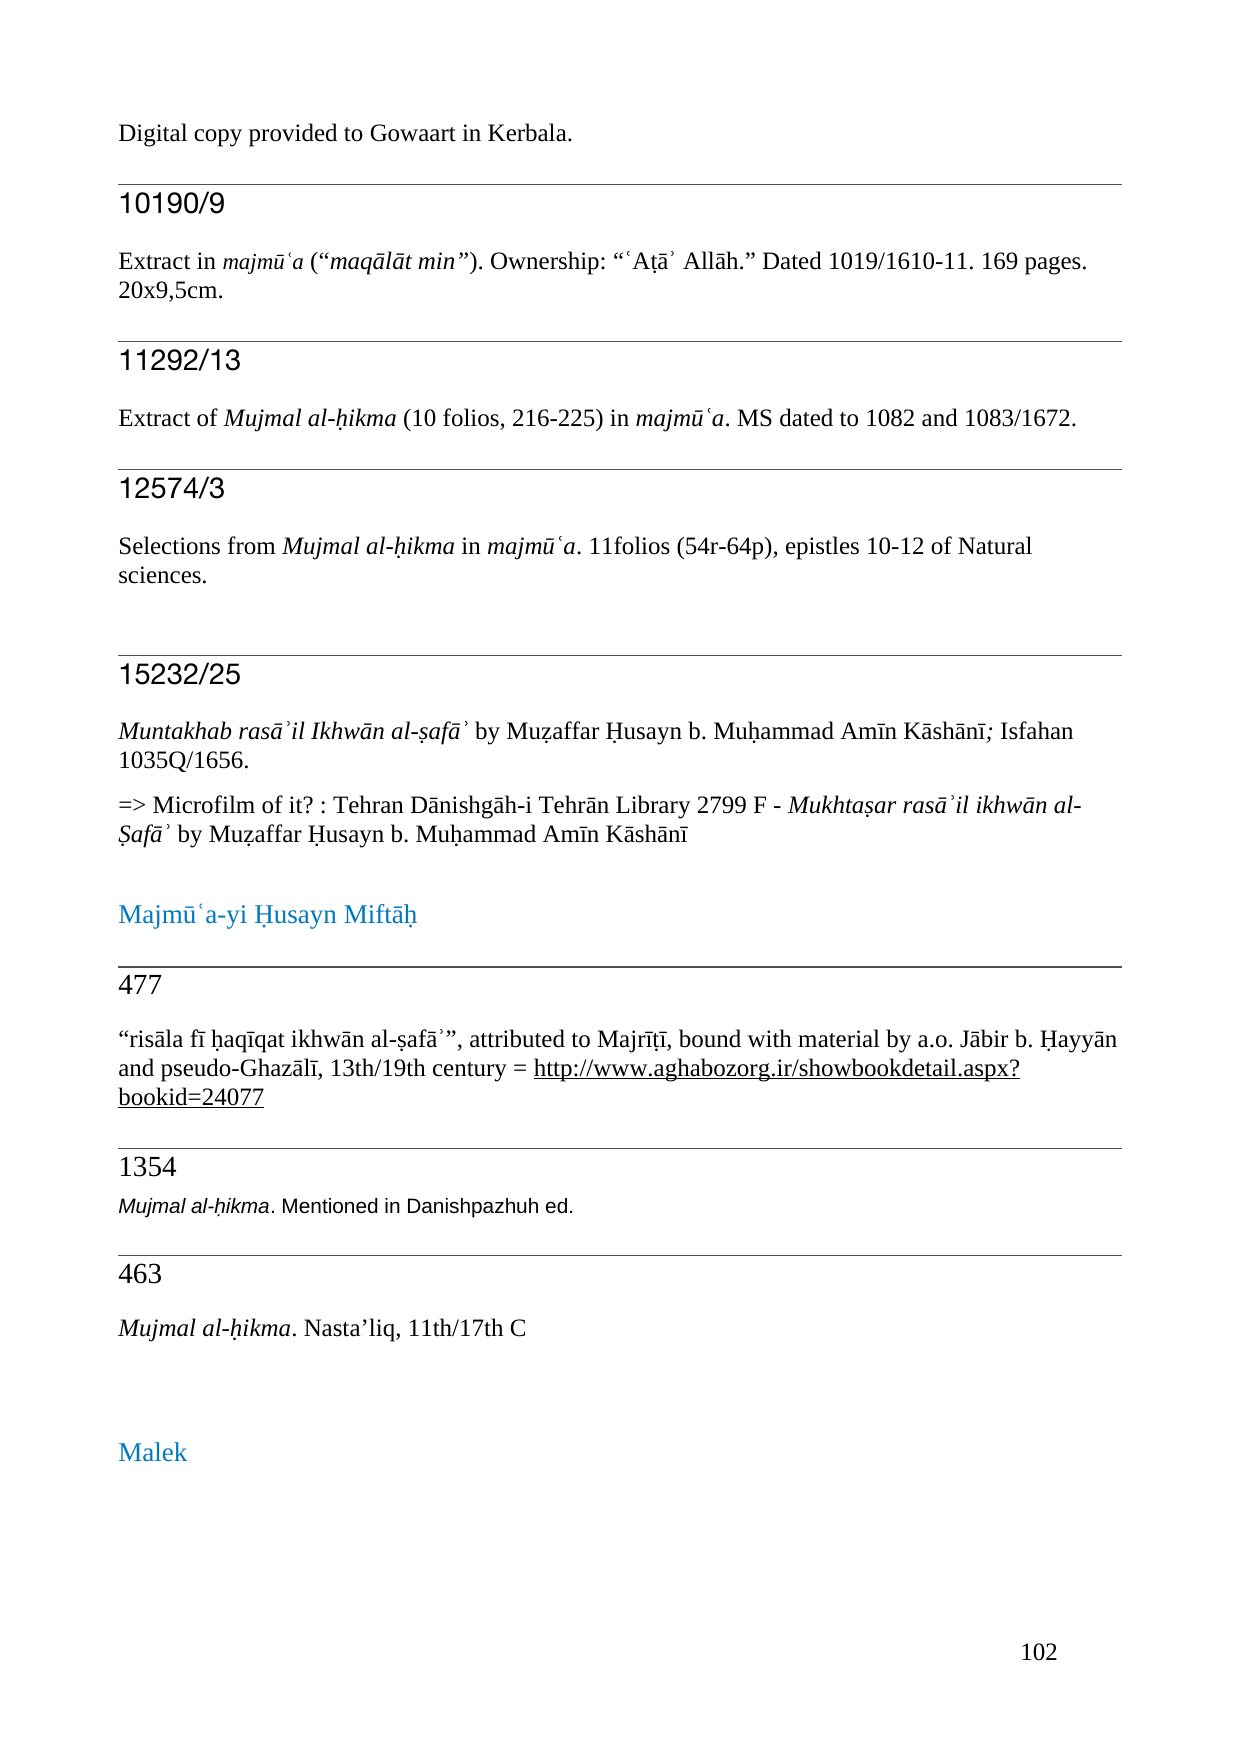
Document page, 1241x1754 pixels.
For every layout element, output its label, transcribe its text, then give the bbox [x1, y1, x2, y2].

text Extract in majmūʿa (“maqālāt min”). Ownership: “ʿAṭāʾ Allāh.” Dated 1019/1610-11. 169 pages. 20x9,5cm. [118, 246, 1122, 304]
subtitle 463 [118, 1256, 1122, 1289]
subtitle 15232/25 [118, 656, 1122, 692]
subtitle 12574/3 [118, 470, 1122, 507]
text “risāla fī ḥaqīqat ikhwān al-ṣafāʾ”, attributed to Majrīṭī, bound with material by a.o. Jābir b. Ḥayyān and pseudo-Ghazālī, 13th/19th century = http://www.aghabozorg.ir/showbookdetail.aspx?bookid=24077 [118, 1024, 1122, 1111]
text => Microfilm of it? : Tehran Dānishgāh-i Tehrān Library 2799 F - Mukhtaṣar rasāʾil ikhwān al-Ṣafāʾ by Muẓaffar Ḥusayn b. Muḥammad Amīn Kāshānī [118, 791, 1122, 848]
subtitle 10190/9 [118, 185, 1122, 222]
text Mujmal al-ḥikma. Mentioned in Danishpazhuh ed. [118, 1193, 1122, 1217]
subtitle 1354 [118, 1149, 1122, 1183]
subtitle 11292/13 [118, 342, 1122, 379]
subtitle Malek [118, 1437, 1122, 1468]
subtitle Majmūʿa-yi Ḥusayn Miftāḥ [118, 898, 1122, 929]
text Extract of Mujmal al-ḥikma (10 folios, 216-225) in majmūʿa. MS dated to 1082 and 1083/1672. [118, 403, 1122, 432]
text Mujmal al-ḥikma. Nasta’liq, 11th/17th C [118, 1313, 1122, 1342]
text Selections from Mujmal al-ḥikma in majmūʿa. 11folios (54r-64p), epistles 10-12 of Natural sciences. [118, 531, 1122, 588]
text Muntakhab rasāʾil Ikhwān al-ṣafāʾ by Muẓaffar Ḥusayn b. Muḥammad Amīn Kāshānī; Isfahan 1035Q/1656. [118, 716, 1122, 774]
text Digital copy provided to Gowaart in Kerbala. [118, 118, 1122, 147]
subtitle 477 [118, 968, 1122, 1001]
